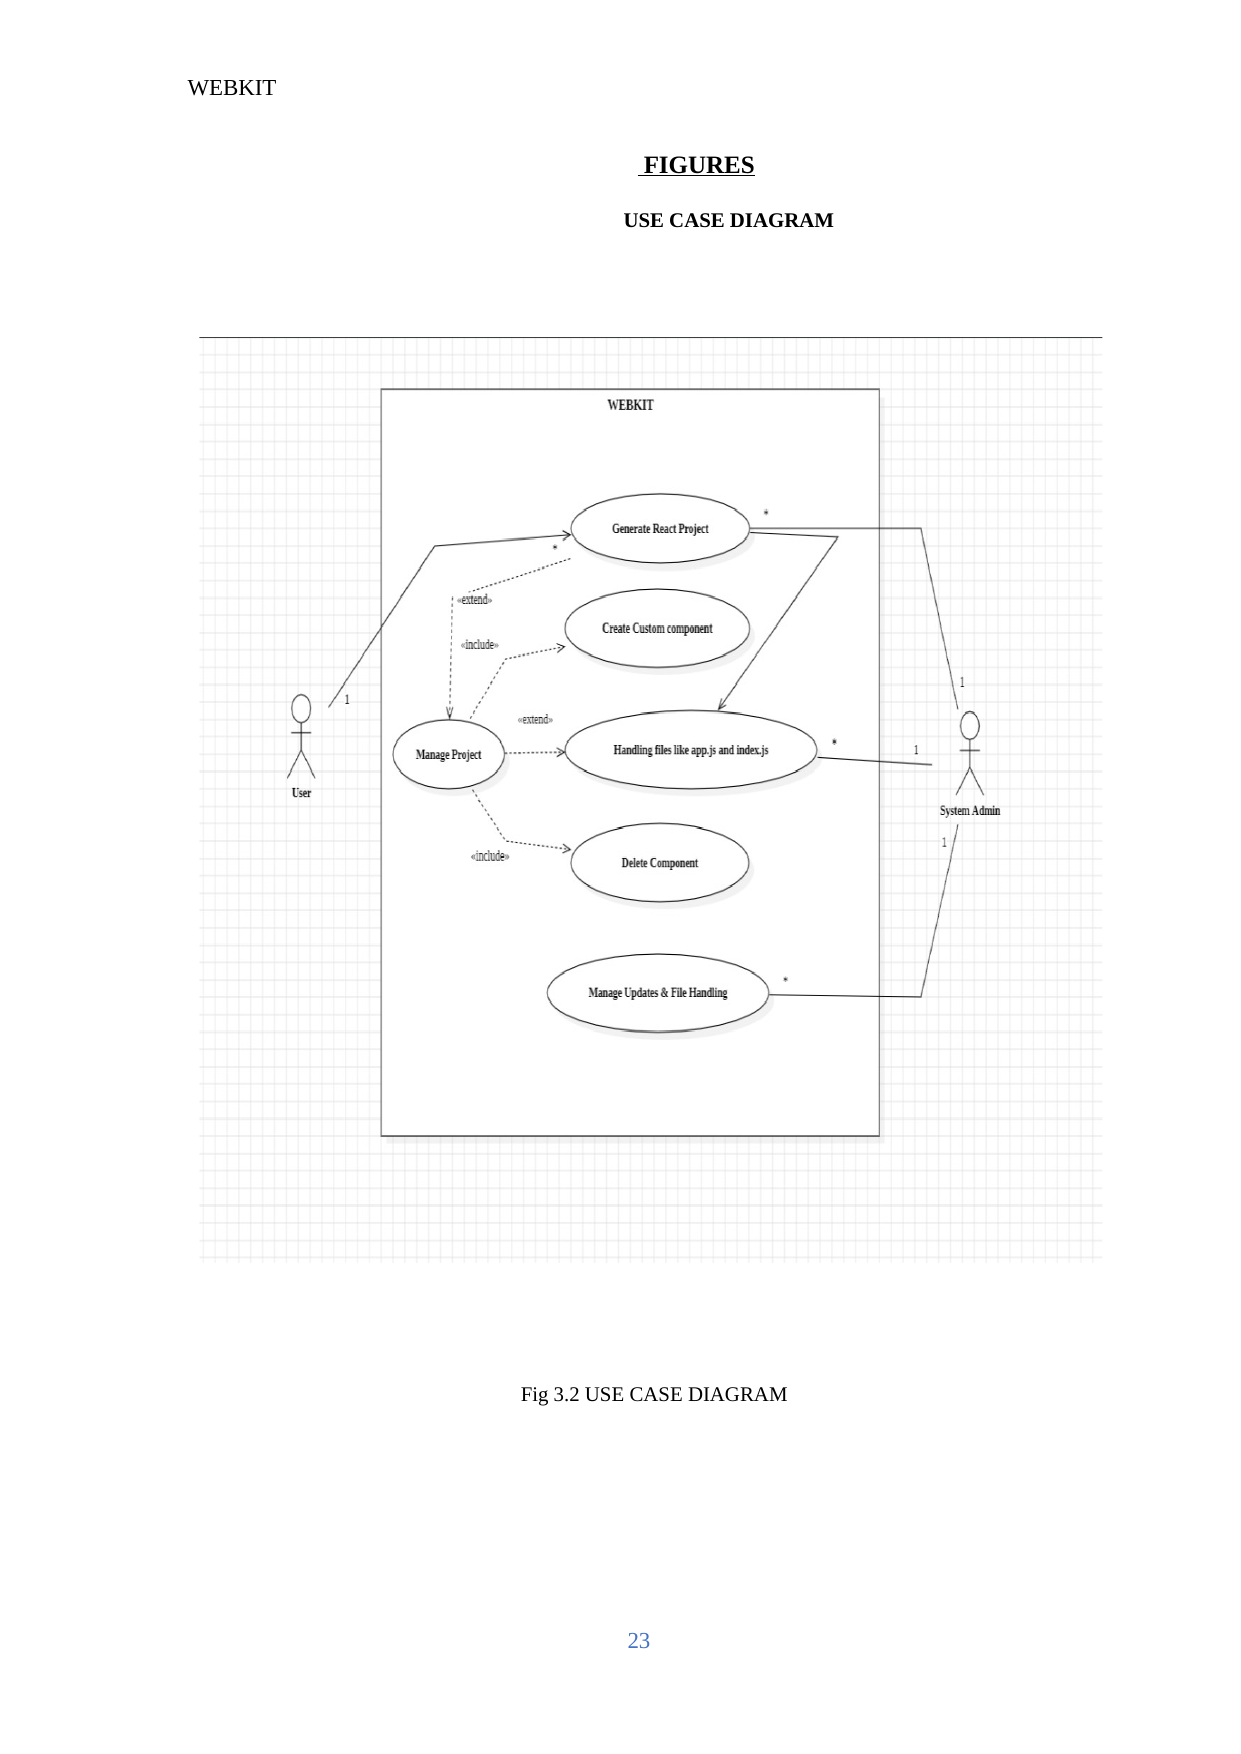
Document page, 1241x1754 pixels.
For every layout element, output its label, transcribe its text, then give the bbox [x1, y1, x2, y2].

text Fig 3.2 USE CASE DIAGRAM [187, 1382, 1072, 1406]
text USE CASE DIAGRAM [187, 208, 1072, 232]
text FIGURES [637, 150, 1090, 179]
picture [199, 337, 1103, 1263]
